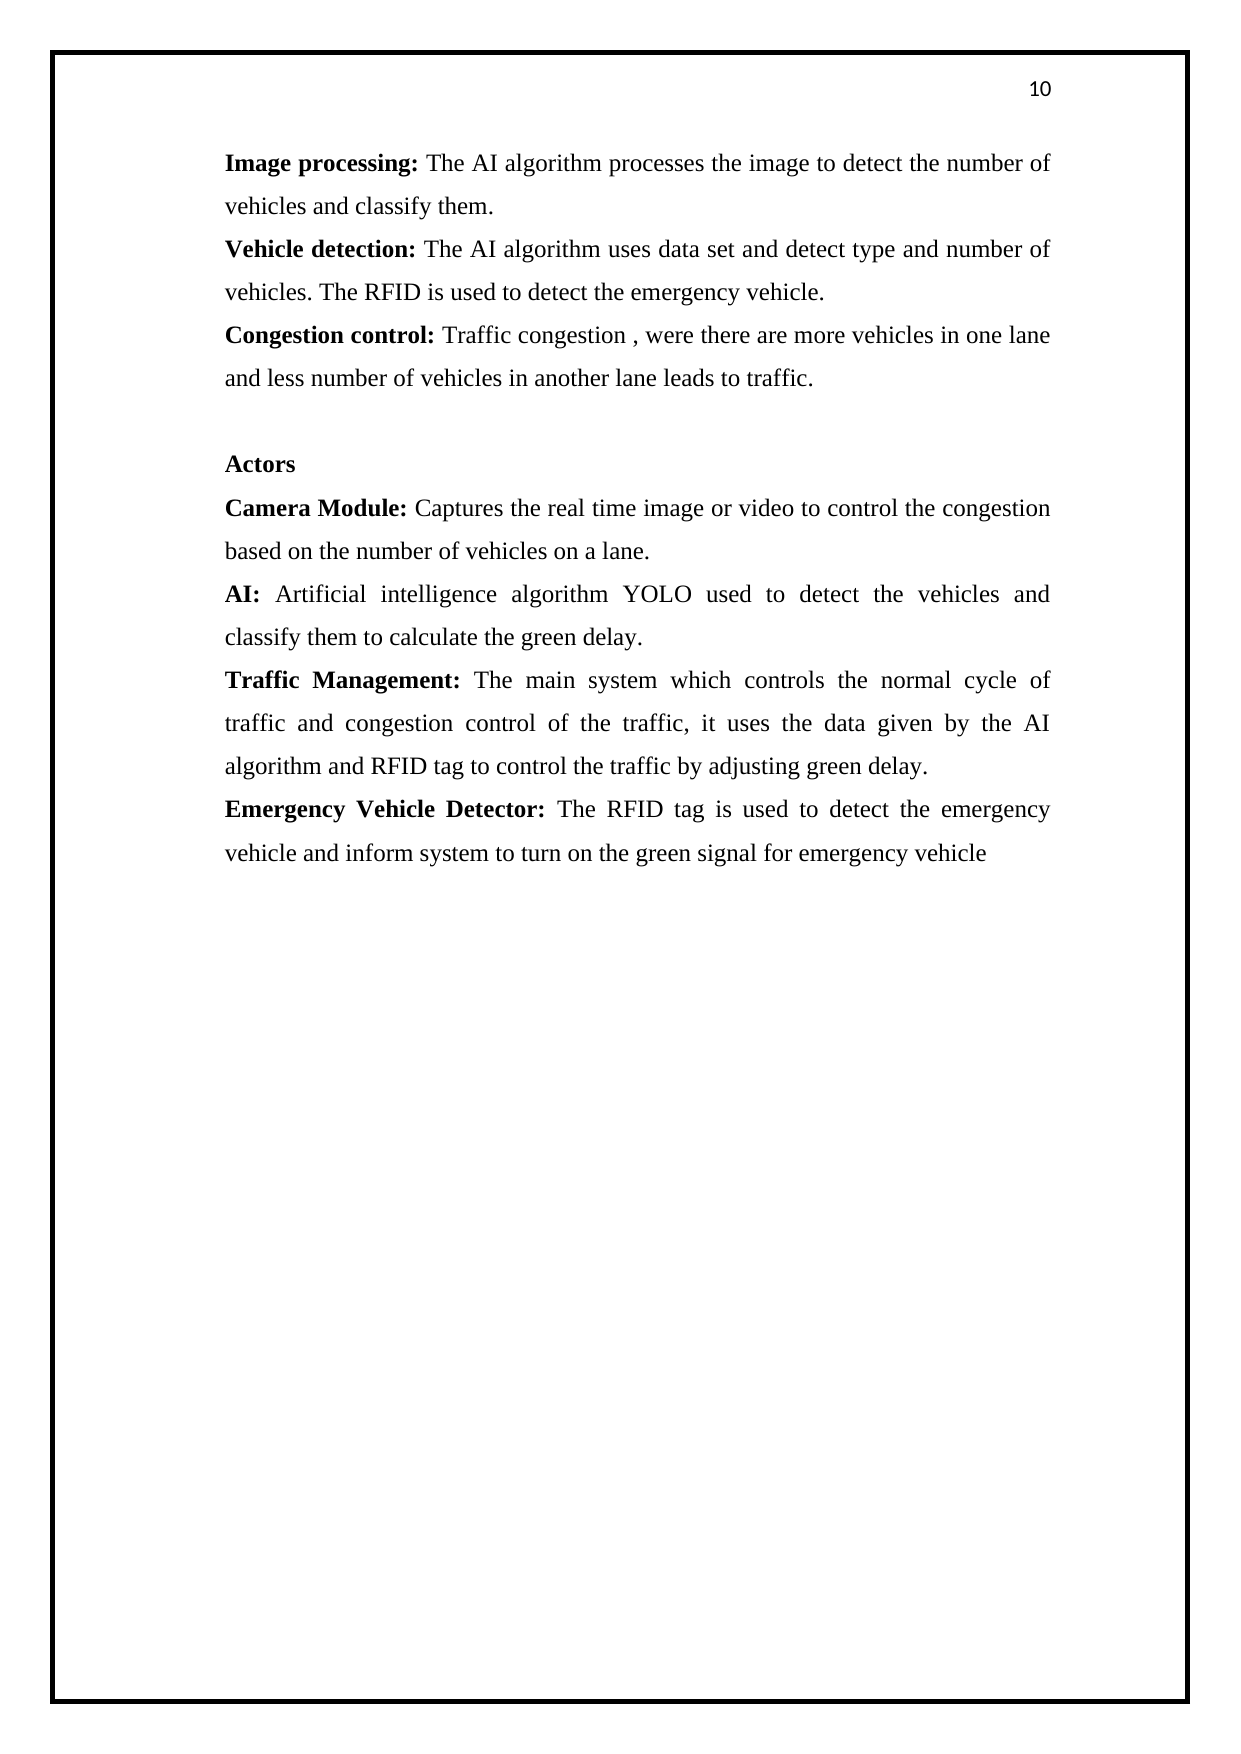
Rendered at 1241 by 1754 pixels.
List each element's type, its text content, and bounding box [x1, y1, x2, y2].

text AI: Artificial intelligence algorithm YOLO used to detect the vehicles and classify them to calculate the green delay. [224, 579, 1051, 651]
text Image processing: The AI algorithm processes the image to detect the number of vehicles and classify them. [224, 148, 1051, 219]
text Congestion control: Traffic congestion , were there are more vehicles in one lane and less number of vehicles in another lane leads to traffic. [224, 320, 1051, 392]
text Emergency Vehicle Detector: The RFID tag is used to detect the emergency vehicle and inform system to turn on the green signal for emergency vehicle [224, 794, 1051, 866]
text Traffic Management: The main system which controls the normal cycle of traffic and congestion control of the traffic, it uses the data given by the AI algorithm and RFID tag to control the traffic by adjusting green delay. [224, 665, 1051, 780]
text Camera Module: Captures the real time image or video to control the congestion based on the number of vehicles on a lane. [224, 493, 1051, 564]
text Actors [224, 449, 1051, 478]
text Vehicle detection: The AI algorithm uses data set and detect type and number of vehicles. The RFID is used to detect the emergency vehicle. [224, 234, 1051, 306]
